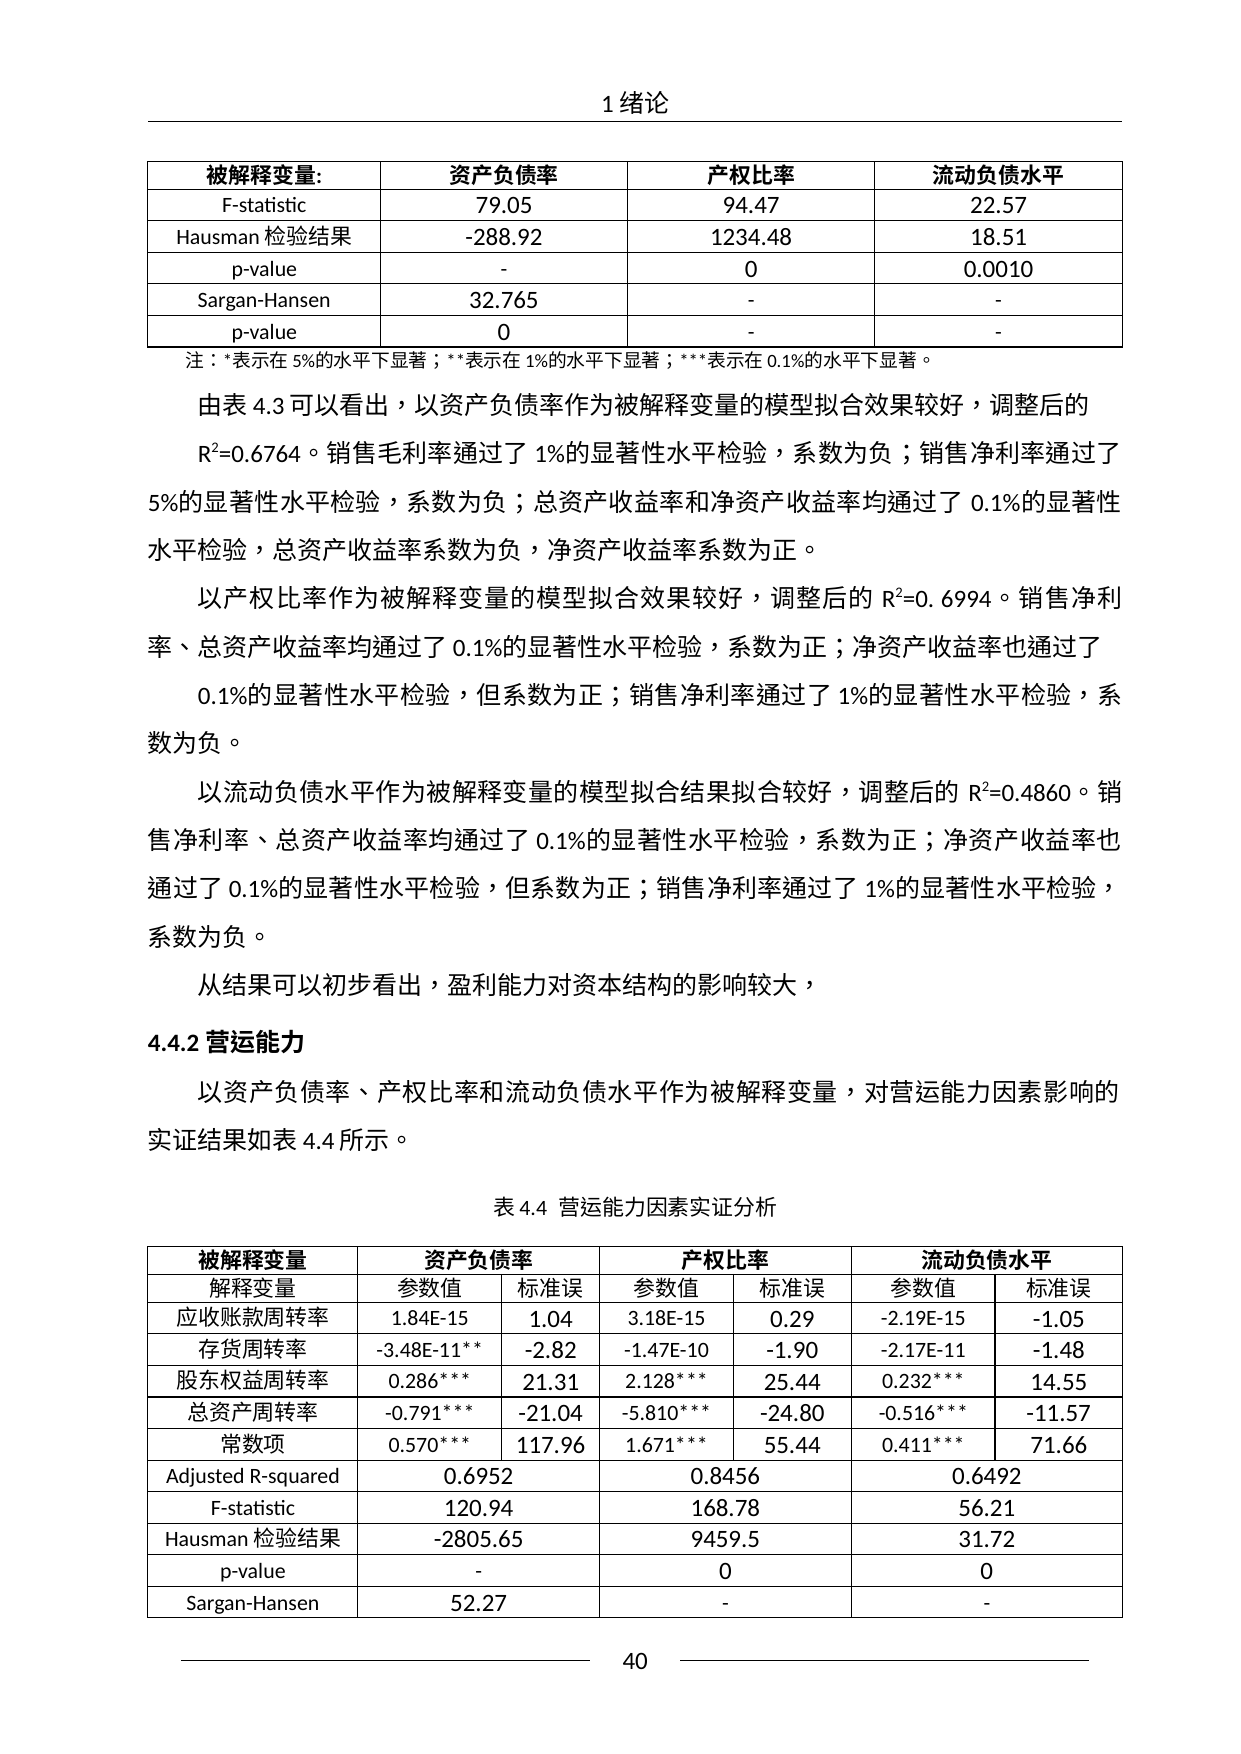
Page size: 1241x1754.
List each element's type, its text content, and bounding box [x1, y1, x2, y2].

text 以流动负债水平作为被解释变量的模型拟合结果拟合较好，调整后的R2=0.4860。销售净利率、总资产收益率均通过了0.1%的显著性水平检验，系数为正；净资产收益率也通过了0.1%的显著性水平检验，但系数为正；销售净利率通过了1%的显著性水平检验，系数为负。 [148, 759, 1122, 952]
table_cell -288.92 [381, 221, 627, 252]
table_cell 0.232*** [852, 1366, 994, 1396]
table_cell 0.6952 [358, 1461, 599, 1491]
table_cell - [875, 284, 1122, 315]
table_cell 22.57 [875, 190, 1122, 220]
table_cell -0.516*** [852, 1398, 994, 1428]
table_cell - [628, 316, 874, 346]
table_cell 21.31 [502, 1366, 599, 1396]
table_header 被解释变量: [148, 162, 380, 189]
table_cell 1.04 [502, 1303, 599, 1333]
subtitle 4.4.2 营运能力 [148, 1025, 1122, 1059]
table_cell Hausman 检验结果 [148, 1524, 357, 1554]
table_cell Sargan-Hansen [148, 284, 380, 315]
table_cell -24.80 [734, 1398, 851, 1428]
table_cell 14.55 [996, 1366, 1122, 1396]
table_cell 应收账款周转率 [148, 1303, 357, 1333]
table_cell 2.128*** [600, 1366, 733, 1396]
table_cell 0.8456 [600, 1461, 851, 1491]
table_cell 参数值 [358, 1275, 501, 1302]
table_cell 0 [852, 1555, 1122, 1586]
table_cell -2.19E-15 [852, 1303, 994, 1333]
text 以产权比率作为被解释变量的模型拟合效果较好，调整后的R2=0. 6994。销售净利率、总资产收益率均通过了0.1%的显著性水平检验，系数为正；净资产收益率也通过了 [148, 566, 1122, 662]
table_cell 94.47 [628, 190, 874, 220]
text 0.1%的显著性水平检验，但系数为正；销售净利率通过了1%的显著性水平检验，系数为负。 [148, 662, 1122, 759]
table_cell p-value [148, 316, 380, 346]
table_cell -1.05 [996, 1303, 1122, 1333]
table_cell 117.96 [502, 1429, 599, 1459]
table_cell F-statistic [148, 190, 380, 220]
table_cell - [852, 1587, 1122, 1617]
table_cell 1.671*** [600, 1429, 733, 1459]
table_header 资产负债率 [358, 1247, 599, 1274]
table_header 流动负债水平 [852, 1247, 1122, 1274]
table_cell 52.27 [358, 1587, 599, 1617]
table_cell -2.82 [502, 1334, 599, 1365]
text 由表4.3可以看出，以资产负债率作为被解释变量的模型拟合效果较好，调整后的 [148, 372, 1122, 421]
table_cell p-value [148, 1555, 357, 1586]
table_cell 常数项 [148, 1429, 357, 1459]
table_header 产权比率 [600, 1247, 851, 1274]
table_header 产权比率 [628, 162, 874, 189]
table_cell 0.6492 [852, 1461, 1122, 1491]
table_cell -3.48E-11** [358, 1334, 501, 1365]
table_cell Adjusted R-squared [148, 1461, 357, 1491]
table_cell -21.04 [502, 1398, 599, 1428]
table_cell 18.51 [875, 221, 1122, 252]
table_cell 0.29 [734, 1303, 851, 1333]
table_cell 0.570*** [358, 1429, 501, 1459]
table_cell 71.66 [996, 1429, 1122, 1459]
table_cell 1.84E-15 [358, 1303, 501, 1333]
table_cell 参数值 [600, 1275, 733, 1302]
table_cell F-statistic [148, 1492, 357, 1523]
table_cell 0 [600, 1555, 851, 1586]
table_cell 120.94 [358, 1492, 599, 1523]
table_cell -5.810*** [600, 1398, 733, 1428]
table_cell 31.72 [852, 1524, 1122, 1554]
table_cell 总资产周转率 [148, 1398, 357, 1428]
table_cell 0.411*** [852, 1429, 994, 1459]
table_cell -0.791*** [358, 1398, 501, 1428]
text 注：*表示在5%的水平下显著；**表示在1%的水平下显著；***表示在0.1%的水平下显著。 [148, 348, 1122, 372]
table_header 流动负债水平 [875, 162, 1122, 189]
text 表4.4 营运能力因素实证分析 [148, 1188, 1122, 1221]
table_cell p-value [148, 253, 380, 283]
table_cell 解释变量 [148, 1275, 357, 1302]
table_header 资产负债率 [381, 162, 627, 189]
table_cell 56.21 [852, 1492, 1122, 1523]
table_cell -2805.65 [358, 1524, 599, 1554]
table_cell 标准误 [734, 1275, 851, 1302]
table_cell - [628, 284, 874, 315]
table_cell 32.765 [381, 284, 627, 315]
table_cell 3.18E-15 [600, 1303, 733, 1333]
table_cell 股东权益周转率 [148, 1366, 357, 1396]
table_cell 55.44 [734, 1429, 851, 1459]
table_cell - [600, 1587, 851, 1617]
table_cell 0 [381, 316, 627, 346]
table_cell -1.48 [996, 1334, 1122, 1365]
table_cell 标准误 [996, 1275, 1122, 1302]
table_cell 1234.48 [628, 221, 874, 252]
table_cell -2.17E-11 [852, 1334, 994, 1365]
table_cell Sargan-Hansen [148, 1587, 357, 1617]
text R2=0.6764。销售毛利率通过了1%的显著性水平检验，系数为负；销售净利率通过了5%的显著性水平检验，系数为负；总资产收益率和净资产收益率均通过了0.1%的显著性水平检验，总资产收益率系数为负，净资产收益率系数为正。 [148, 421, 1122, 566]
table_cell 存货周转率 [148, 1334, 357, 1365]
table_cell 0 [628, 253, 874, 283]
table_cell 79.05 [381, 190, 627, 220]
table_cell 0.0010 [875, 253, 1122, 283]
table_cell 标准误 [502, 1275, 599, 1302]
table_cell 9459.5 [600, 1524, 851, 1554]
table_cell - [381, 253, 627, 283]
text 以资产负债率、产权比率和流动负债水平作为被解释变量，对营运能力因素影响的实证结果如表4.4所示。 [148, 1059, 1122, 1156]
table_cell - [358, 1555, 599, 1586]
table_cell 168.78 [600, 1492, 851, 1523]
table_cell 参数值 [852, 1275, 994, 1302]
table_cell -1.90 [734, 1334, 851, 1365]
table_cell 0.286*** [358, 1366, 501, 1396]
table_cell -11.57 [996, 1398, 1122, 1428]
table_cell - [875, 316, 1122, 346]
table_header 被解释变量 [148, 1247, 357, 1274]
table_cell -1.47E-10 [600, 1334, 733, 1365]
table_cell Hausman 检验结果 [148, 221, 380, 252]
text 从结果可以初步看出，盈利能力对资本结构的影响较大， [148, 952, 1122, 1001]
table_cell 25.44 [734, 1366, 851, 1396]
